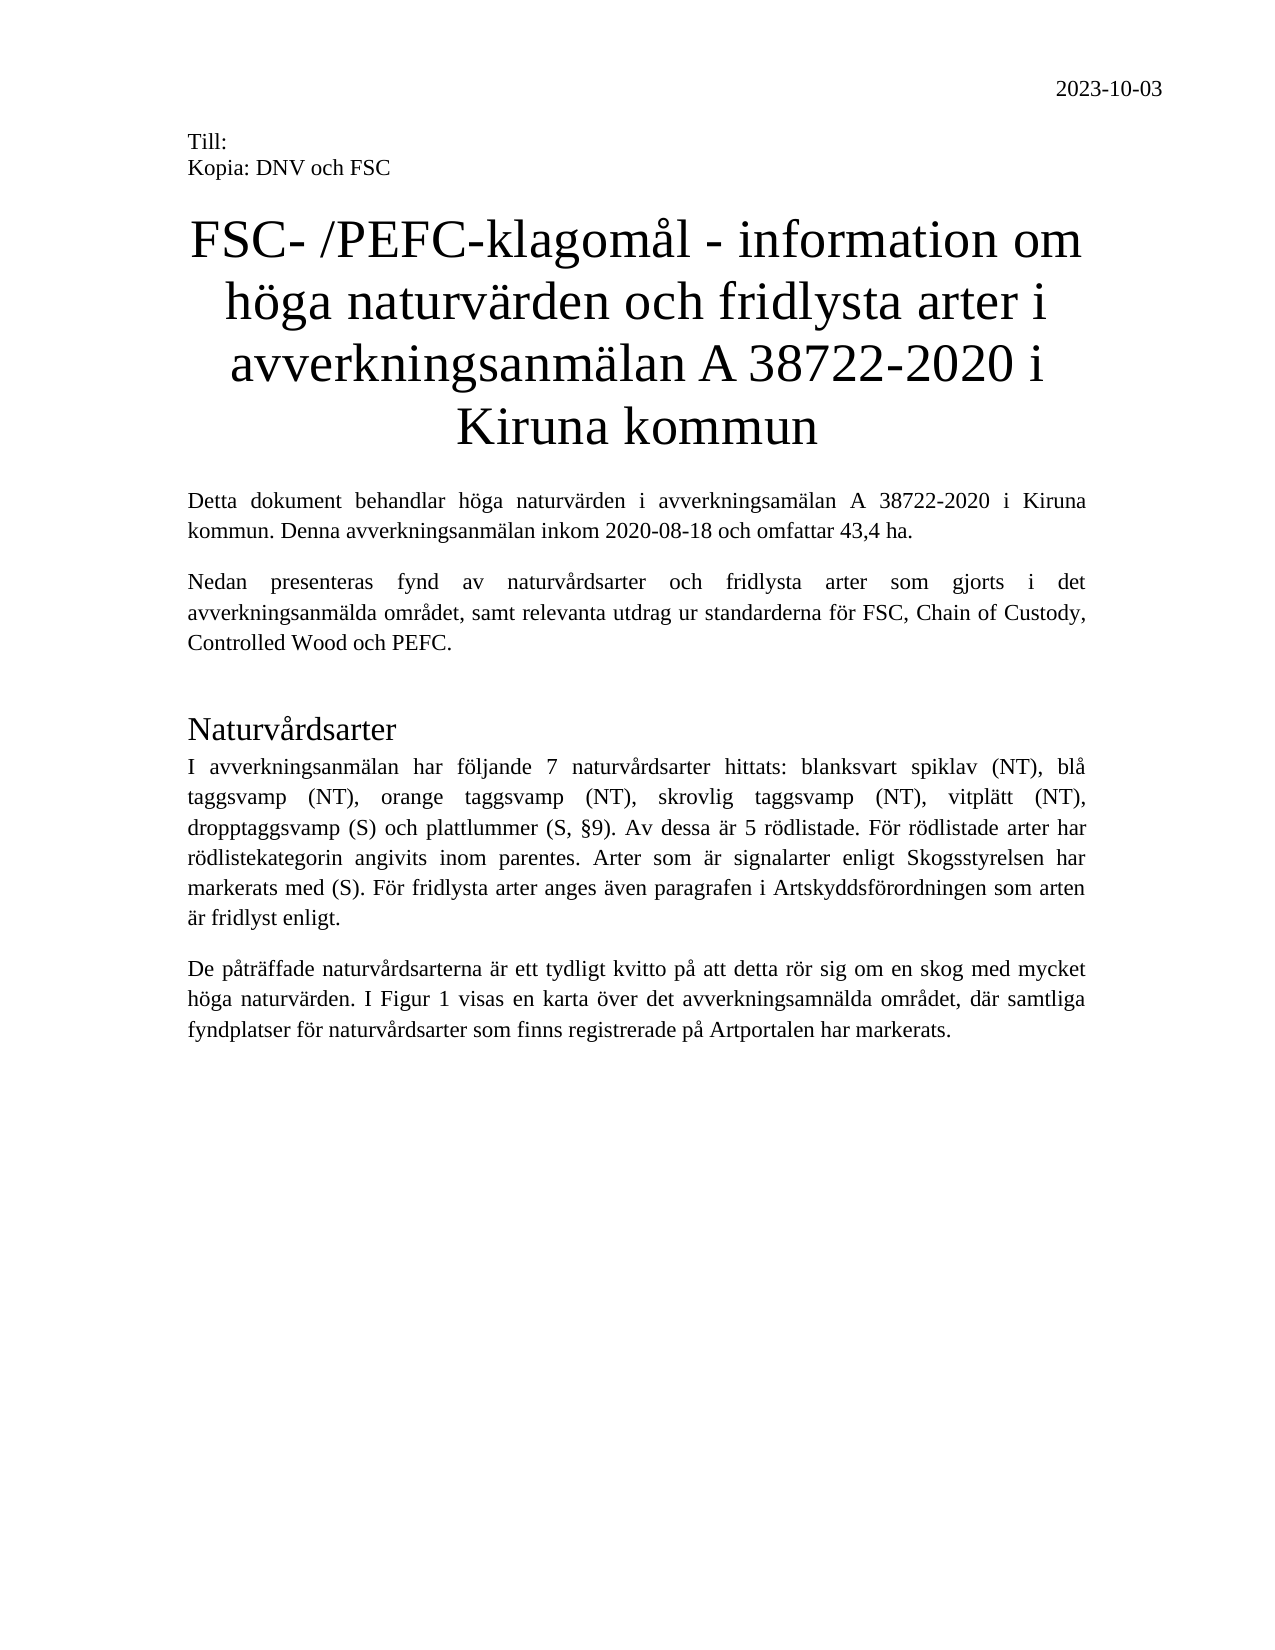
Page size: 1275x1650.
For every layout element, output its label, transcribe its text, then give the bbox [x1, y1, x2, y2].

text De påträffade naturvårdsarterna är ett tydligt kvitto på att detta rör sig om en skog med mycket höga naturvärden. I Figur 1 visas en karta över det avverkningsamnälda området, där samtliga fyndplatser för naturvårdsarter som finns registrerade på Artportalen har markerats. [187, 955, 1087, 1042]
subtitle Naturvårdsarter [187, 709, 1087, 747]
text Nedan presenteras fynd av naturvårdsarter och fridlysta arter som gjorts i det avverkningsanmälda området, samt relevanta utdrag ur standarderna för FSC, Chain of Custody, Controlled Wood och PEFC. [187, 568, 1087, 655]
text I avverkningsanmälan har följande 7 naturvårdsarter hittats: blanksvart spiklav (NT), blå taggsvamp (NT), orange taggsvamp (NT), skrovlig taggsvamp (NT), vitplätt (NT), dropptaggsvamp (S) och plattlummer (S, §9). Av dessa är 5 rödlistade. För rödlistade arter har rödlistekategorin angivits inom parentes. Arter som är signalarter enligt Skogsstyrelsen har markerats med (S). För fridlysta arter anges även paragrafen i Artskyddsförordningen som arten är fridlyst enligt. [187, 753, 1087, 931]
text Detta dokument behandlar höga naturvärden i avverkningsamälan A 38722-2020 i Kiruna kommun. Denna avverkningsanmälan inkom 2020-08-18 och omfattar 43,4 ha. [187, 487, 1087, 544]
title FSC- /PEFC-klagomål - information om höga naturvärden och fridlysta arter i avverkningsanmälan A 38722-2020 i Kiruna kommun [187, 207, 1087, 456]
